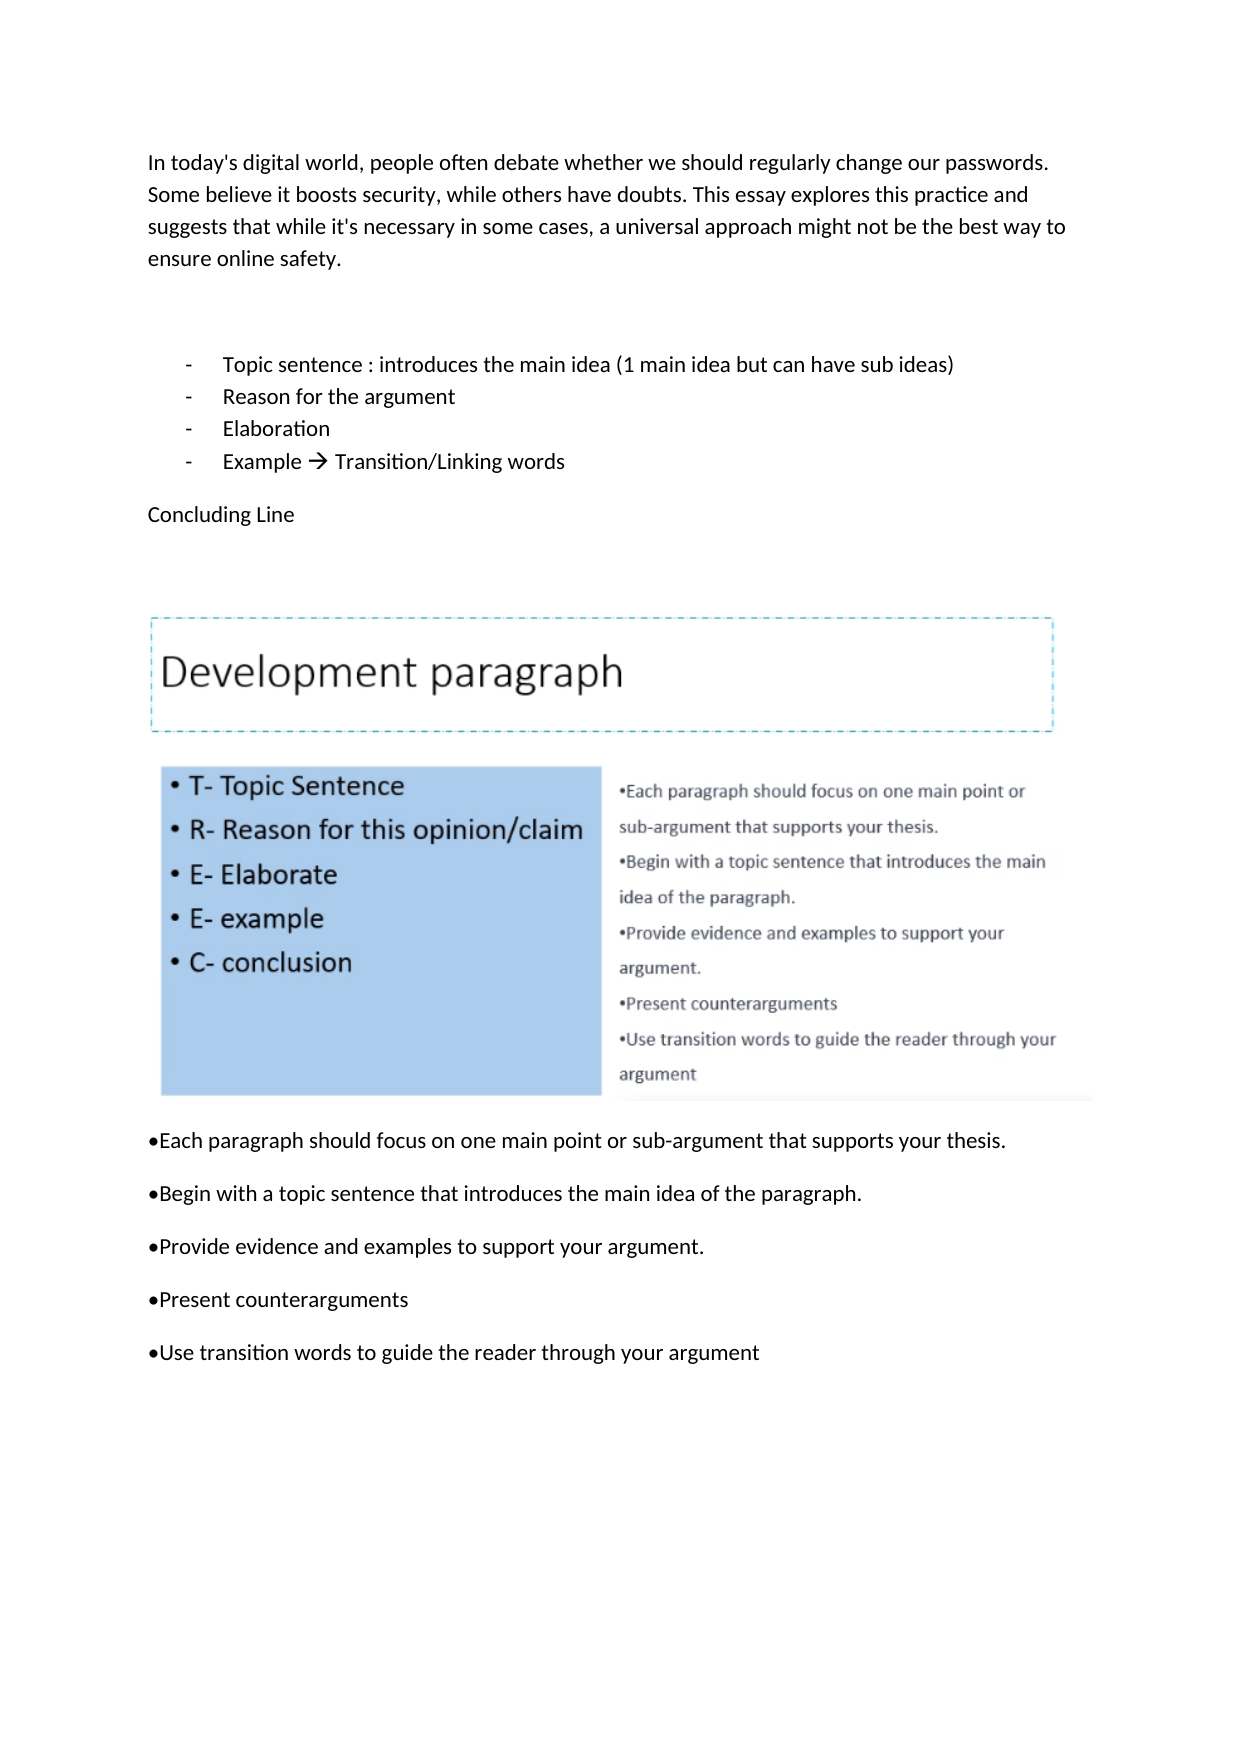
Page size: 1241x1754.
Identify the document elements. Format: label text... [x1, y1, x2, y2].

text •Each paragraph should focus on one main point or sub-argument that supports your thesis. [148, 1126, 1093, 1154]
text •Present counterarguments [148, 1285, 1093, 1313]
text •Provide evidence and examples to support your argument. [148, 1232, 1093, 1260]
text •Begin with a topic sentence that introduces the main idea of the paragraph. [148, 1179, 1093, 1207]
list Elaboration [185, 414, 1093, 443]
list Example Transition/Linking words [185, 447, 1093, 475]
text Concluding Line [148, 500, 1093, 528]
list Reason for the argument [185, 382, 1093, 410]
picture [147, 605, 1093, 1101]
list Topic sentence : introduces the main idea (1 main idea but can have sub ideas) [185, 350, 1093, 378]
text In today's digital world, people often debate whether we should regularly change our passwords. Some believe it boosts security, while others have doubts. This essay explores this practice and suggests that while it's necessary in some cases, a universal approach might not be the best way to ensure online safety. [148, 148, 1093, 272]
text •Use transition words to guide the reader through your argument [148, 1338, 1093, 1366]
